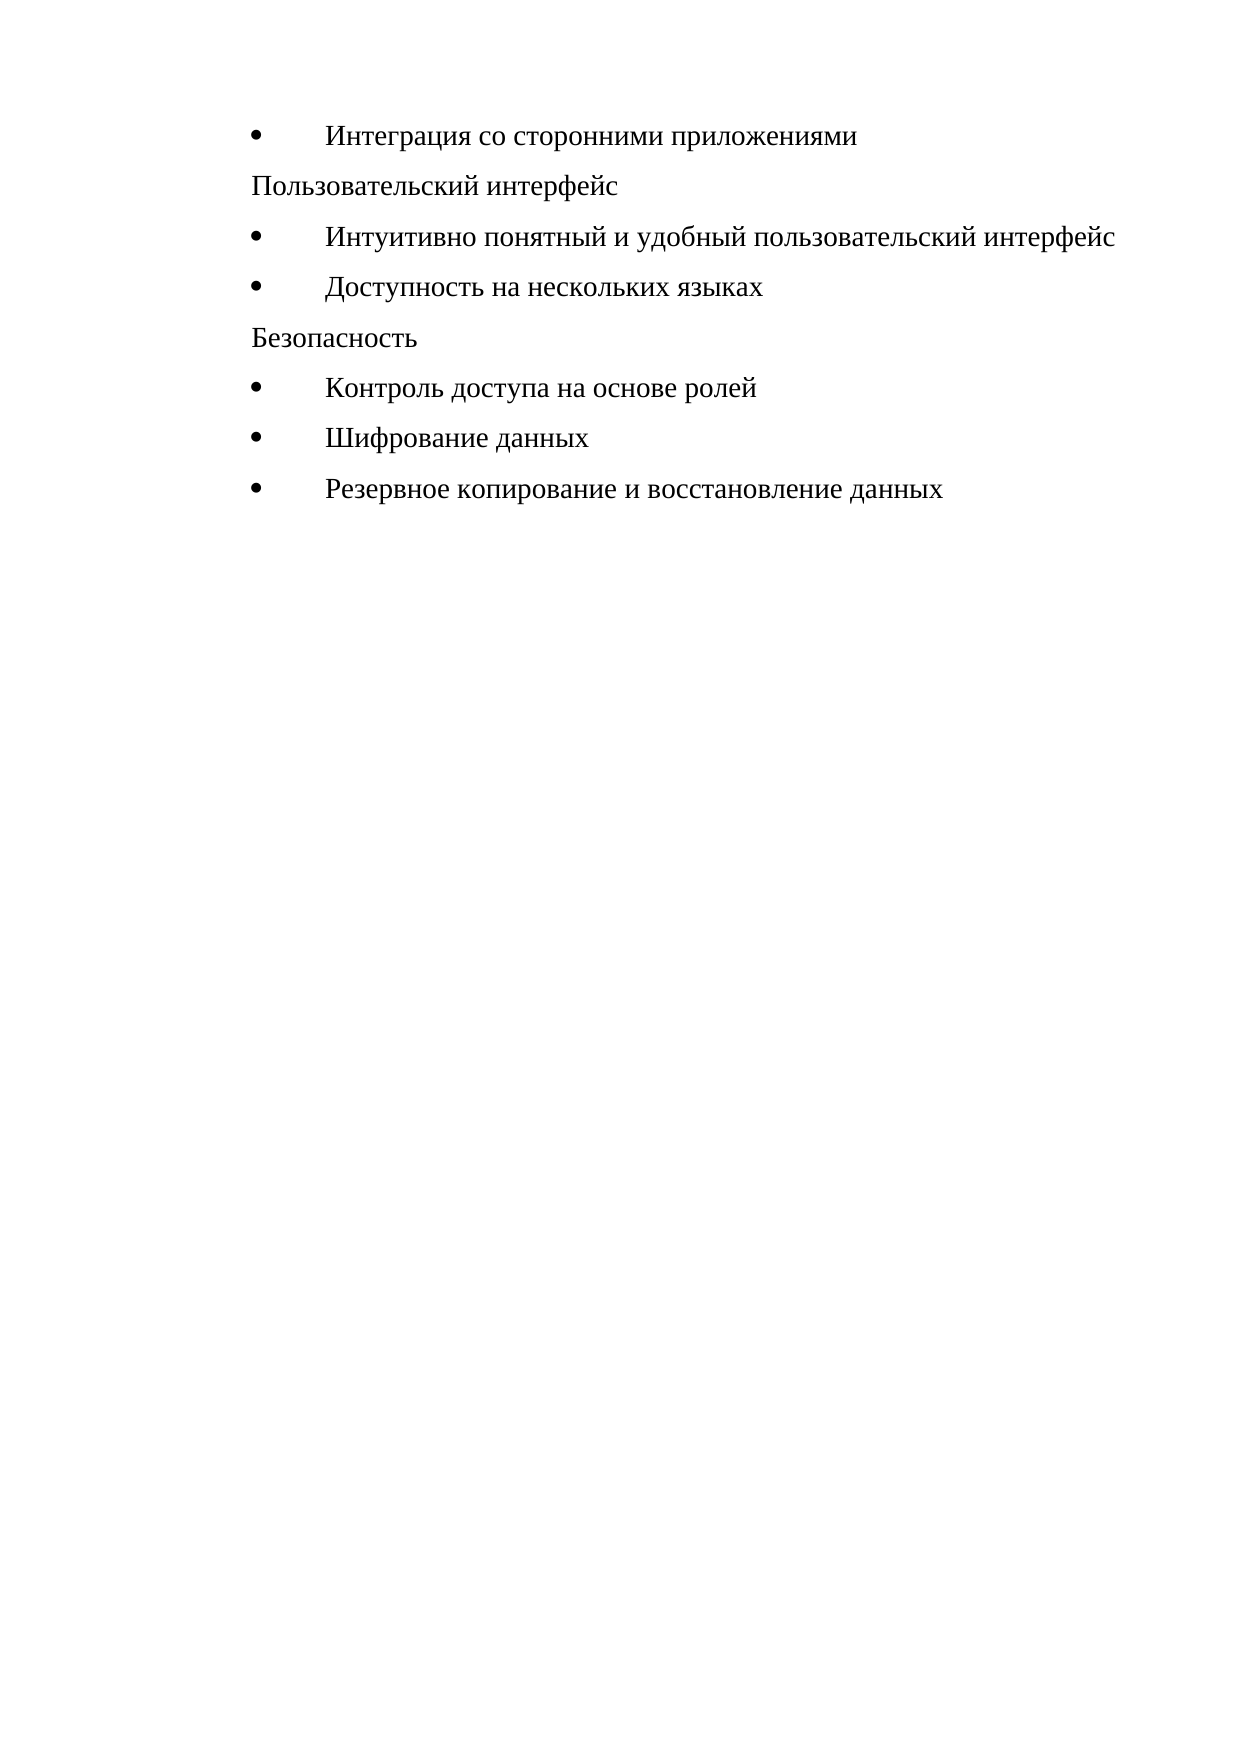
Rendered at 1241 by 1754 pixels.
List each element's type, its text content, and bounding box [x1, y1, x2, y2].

list Доступность на нескольких языках [177, 269, 1152, 303]
list Интуитивно понятный и удобный пользовательский интерфейс [177, 219, 1152, 252]
text Безопасность [177, 320, 1152, 353]
text Пользовательский интерфейс [177, 168, 1152, 202]
list Резервное копирование и восстановление данных [177, 471, 1152, 504]
list Контроль доступа на основе ролей [177, 370, 1152, 404]
list Интеграция со сторонними приложениями [177, 118, 1152, 152]
list Шифрование данных [177, 420, 1152, 454]
